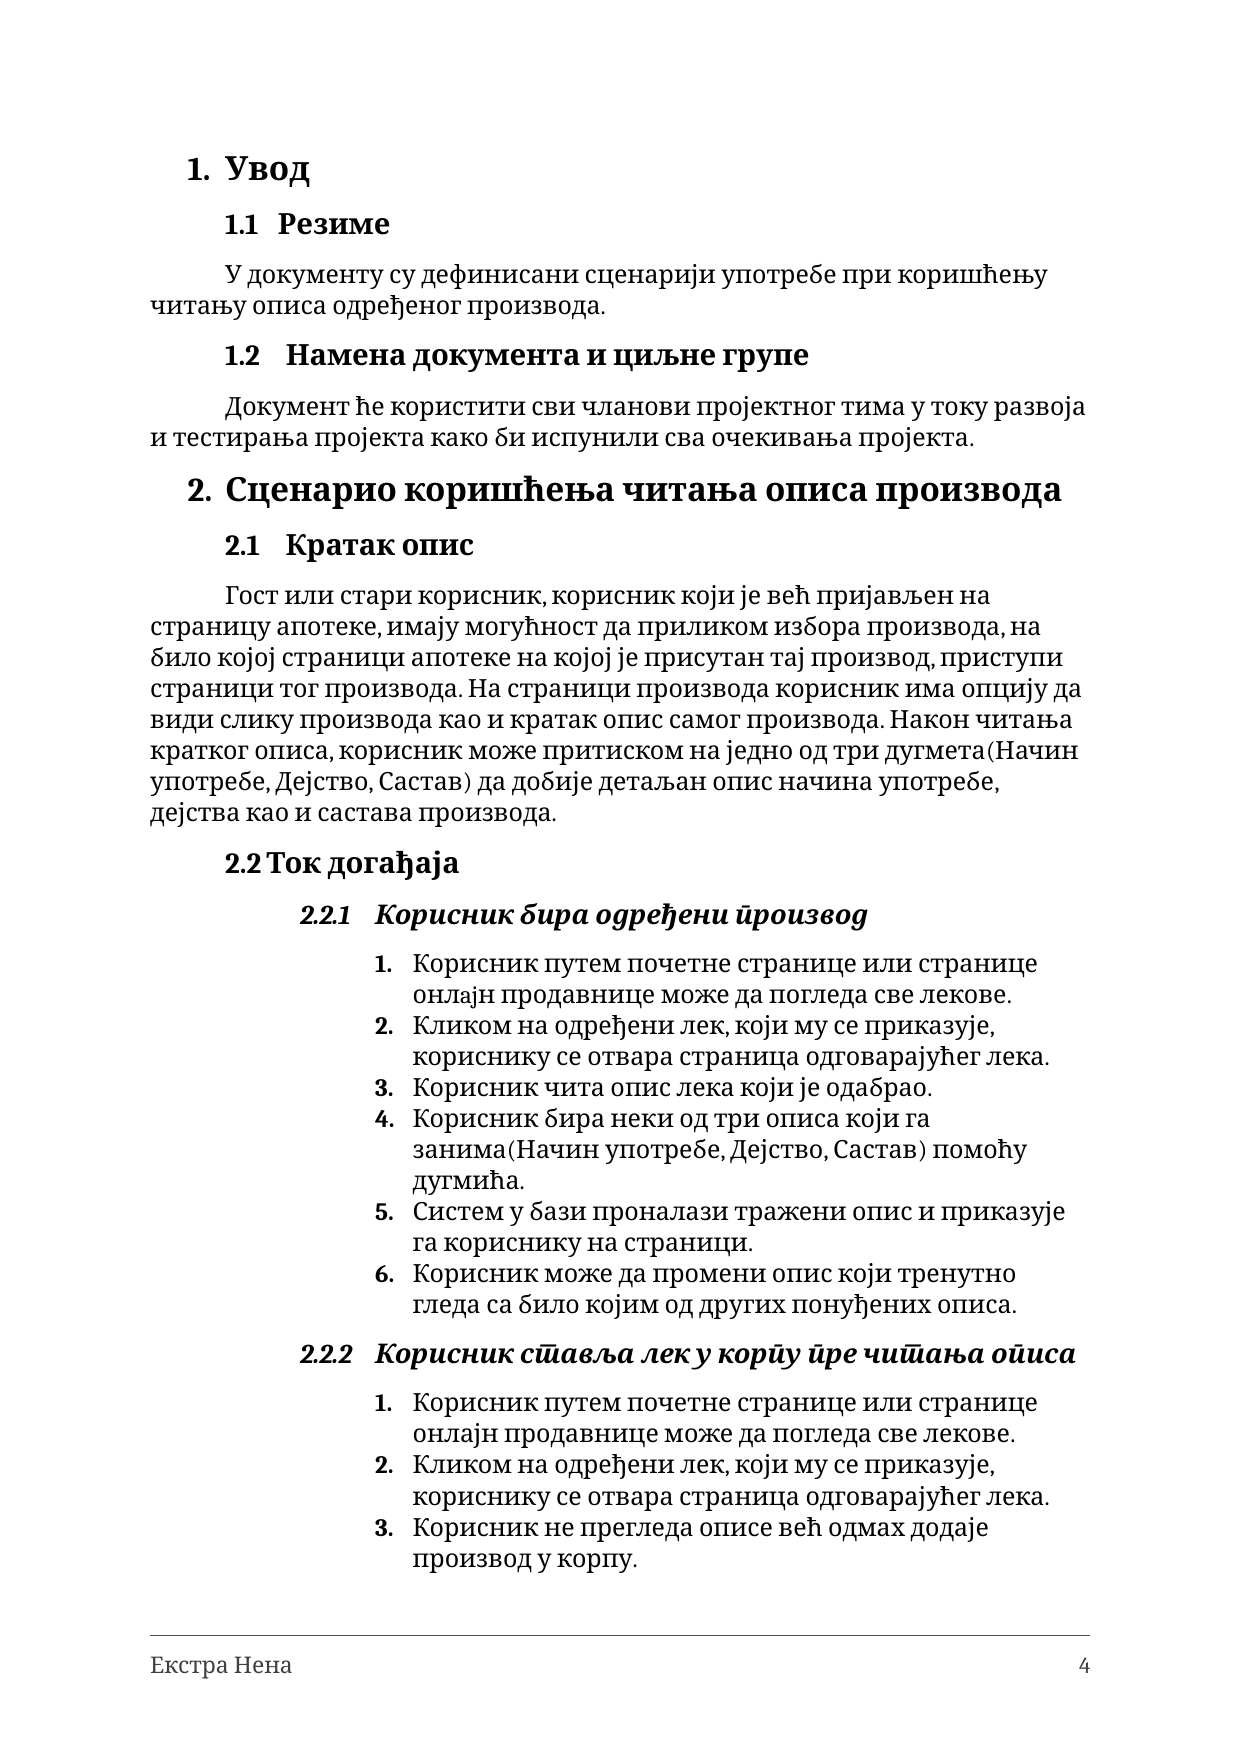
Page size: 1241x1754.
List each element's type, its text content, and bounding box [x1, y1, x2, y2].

list Кликом на одређени лек, који му се приказује, кориснику се отвара страница одговарајућег лека. [375, 1451, 1090, 1511]
list Кликом на одређени лек, који му се приказује, кориснику се отвара страница одговарајућег лека. [375, 1012, 1090, 1072]
list Ток догађаја [225, 847, 1090, 881]
list Корисник не прегледа описе већ одмах додаје производ у корпу. [375, 1513, 1090, 1573]
list Корисник може да промени опис који тренутно гледа са било којим од других понуђених описа. [375, 1260, 1090, 1320]
text 1.2 Намена документа и циљне групе [150, 339, 1090, 373]
text Увод [187, 150, 1090, 188]
text Гост или стари корисник, корисник који је већ пријављен на страницу апотеке, имају могућност да приликом избора производа, на било којој страници апотеке на којој је присутан тај производ, приступи страници тог производа. На страници производа корисник има опцију да види слику производа као и кратак опис самог производа. Након читања кратког описа, корисник може притиском на једно од три дугмета(Начин употребе, Дејство, Састав) да добије детаљан опис начина употребе, дејства као и састава производа. [150, 582, 1090, 828]
list Систем у бази проналази тражени опис и приказује га кориснику на страници. [375, 1198, 1090, 1258]
list Корисник чита опис лека који је одабрао. [375, 1074, 1090, 1103]
list Корисник путем почетне странице или странице онлajн продавнице може да погледа све лекове. [375, 950, 1090, 1010]
text Документ ће користити сви чланови пројектног тима у току развоја и тестирања пројекта како би испунили сва очекивања пројекта. [150, 392, 1090, 452]
text У документу су дефинисани сценарији употребе при коришћењу читању описа одређеног производа. [150, 261, 1090, 321]
text Сценарио коришћења читања описа производа [187, 471, 1090, 509]
list Корисник ставља лек у корпу пре читања описа [300, 1339, 1090, 1370]
list Корисник бира одређени производ [300, 900, 1090, 931]
list Корисник бира неки од три описа који га занима(Начин употребе, Дејство, Састав) помоћу дугмића. [375, 1105, 1090, 1196]
text 1.1 Резиме [150, 208, 1090, 242]
list Корисник путем почетне странице или странице онлајн продавнице може да погледа све лекове. [375, 1389, 1090, 1449]
text 2.1 Кратак опис [150, 529, 1090, 563]
